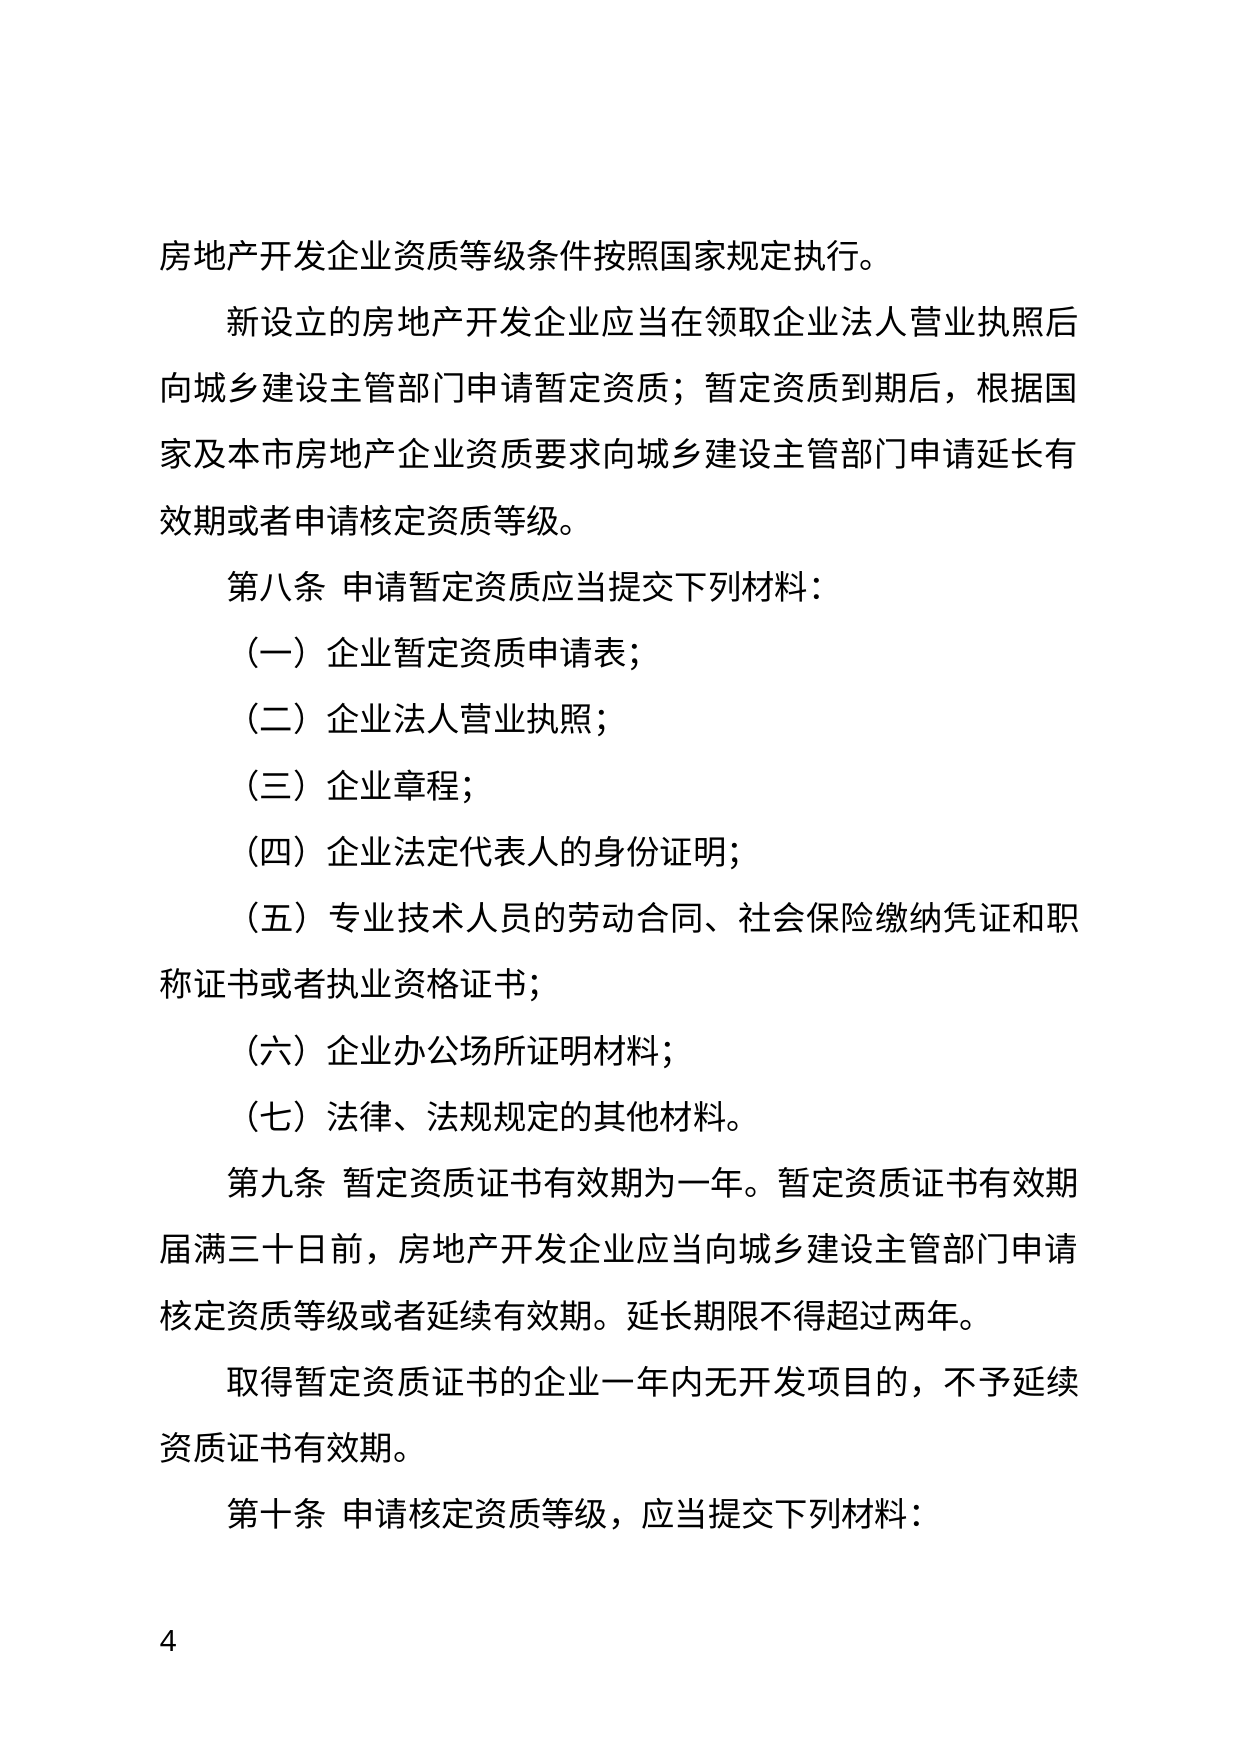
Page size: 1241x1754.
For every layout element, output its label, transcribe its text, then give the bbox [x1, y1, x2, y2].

text （七）法律、法规规定的其他材料。 [159, 1082, 1081, 1148]
text （五）专业技术人员的劳动合同、社会保险缴纳凭证和职称证书或者执业资格证书； [159, 883, 1081, 1015]
text 第九条 暂定资质证书有效期为一年。暂定资质证书有效期届满三十日前，房地产开发企业应当向城乡建设主管部门申请核定资质等级或者延续有效期。延长期限不得超过两年。 [159, 1148, 1081, 1347]
text 第十条 申请核定资质等级，应当提交下列材料： [159, 1479, 1081, 1545]
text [159, 220, 1081, 287]
text 第八条 申请暂定资质应当提交下列材料： [159, 552, 1081, 618]
text 取得暂定资质证书的企业一年内无开发项目的，不予延续资质证书有效期。 [159, 1347, 1081, 1479]
text （三）企业章程； [159, 750, 1081, 817]
text （一）企业暂定资质申请表； [159, 618, 1081, 684]
text （四）企业法定代表人的身份证明； [159, 817, 1081, 883]
text （六）企业办公场所证明材料； [159, 1015, 1081, 1082]
text （二）企业法人营业执照； [159, 684, 1081, 750]
text 新设立的房地产开发企业应当在领取企业法人营业执照后，向城乡建设主管部门申请暂定资质；暂定资质到期后，根据国家及本市房地产企业资质要求向城乡建设主管部门申请延长有效期或者申请核定资质等级。 [159, 287, 1081, 552]
